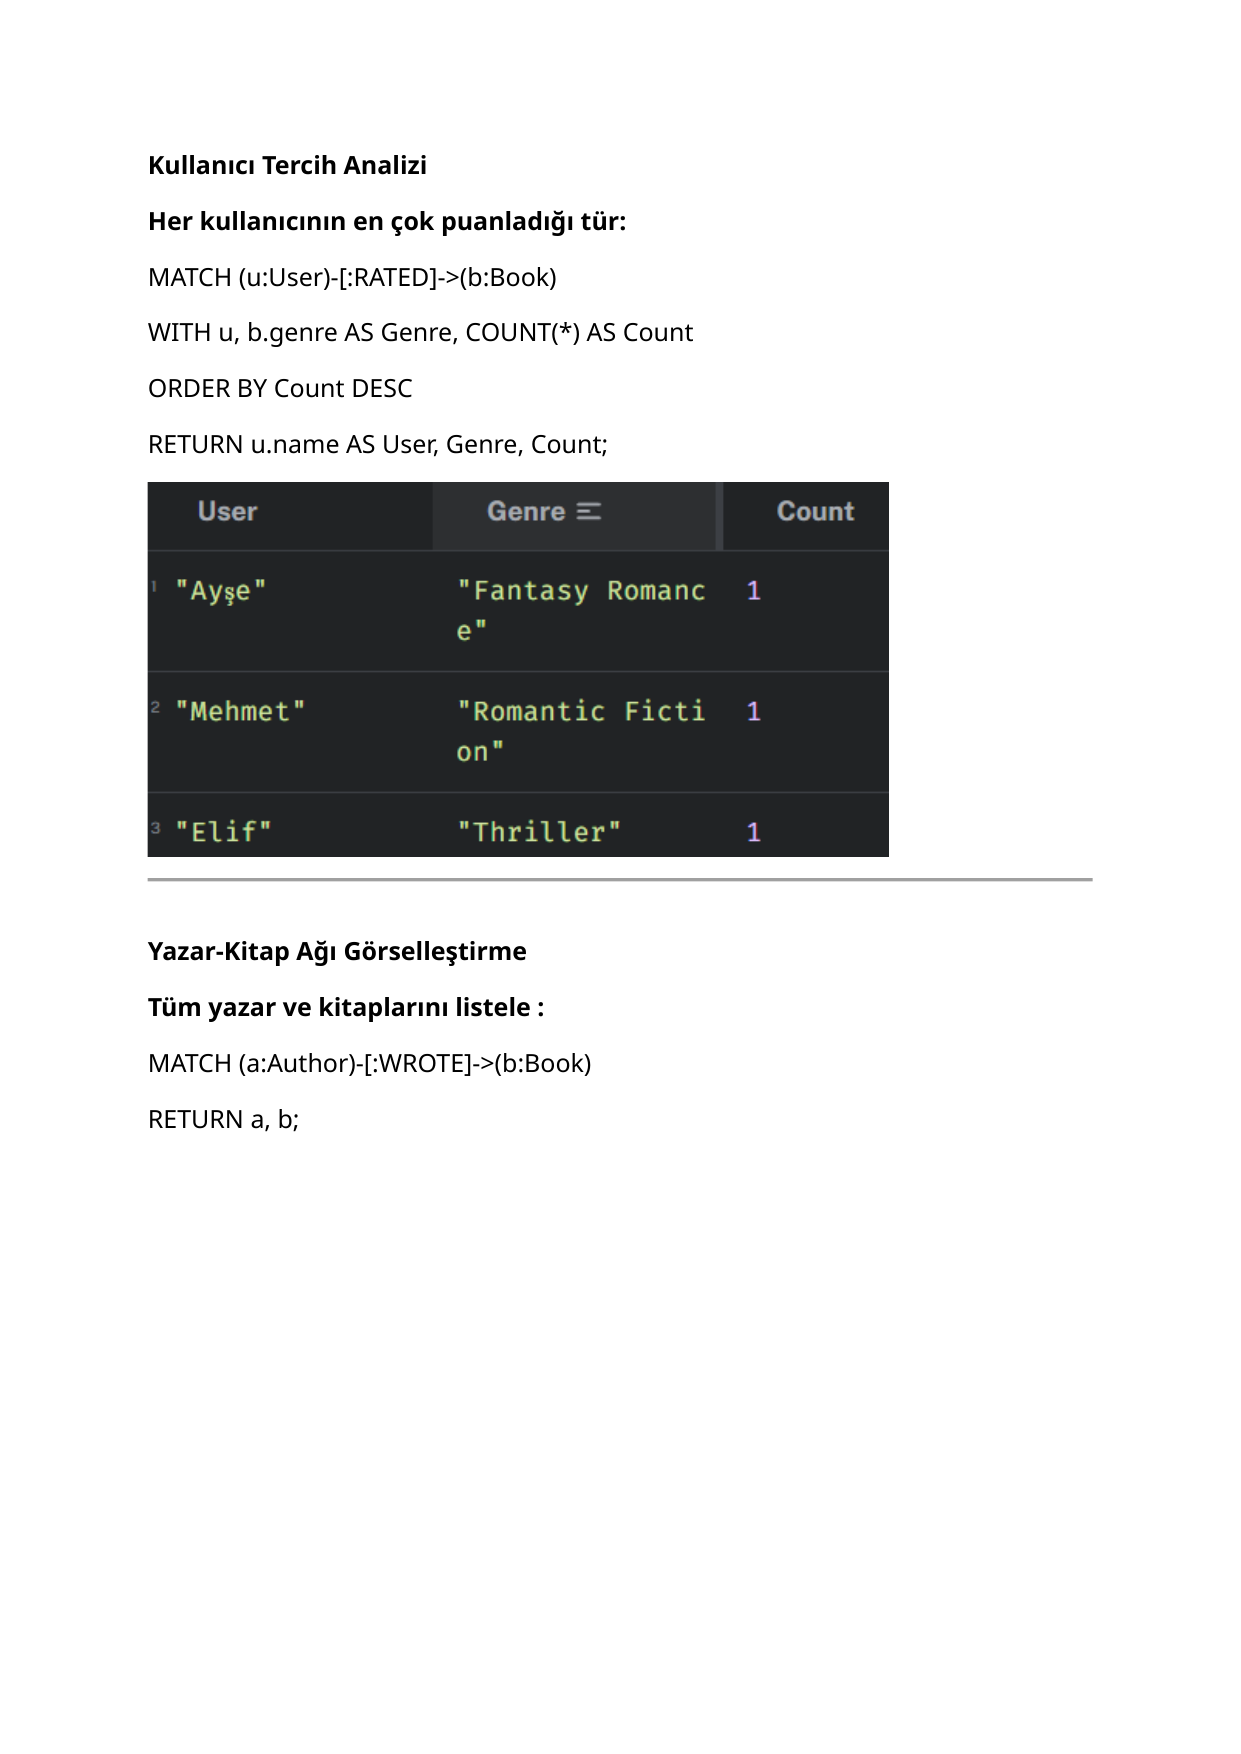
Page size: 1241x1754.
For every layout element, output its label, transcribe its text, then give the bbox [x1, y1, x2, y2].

text WITH u, b.genre AS Genre, COUNT(*) AS Count [148, 315, 1093, 349]
text MATCH (u:User)-[:RATED]->(b:Book) [148, 259, 1093, 293]
text RETURN u.name AS User, Genre, Count; [148, 427, 1093, 461]
text Yazar-Kitap Ağı Görselleştirme [148, 934, 1093, 968]
text Tüm yazar ve kitaplarını listele : [148, 990, 1093, 1024]
text ORDER BY Count DESC [148, 371, 1093, 405]
text RETURN a, b; [148, 1101, 1093, 1136]
picture [147, 482, 889, 857]
text Kullanıcı Tercih Analizi [148, 148, 1093, 182]
text MATCH (a:Author)-[:WROTE]->(b:Book) [148, 1046, 1093, 1080]
text Her kullanıcının en çok puanladığı tür: [148, 203, 1093, 237]
